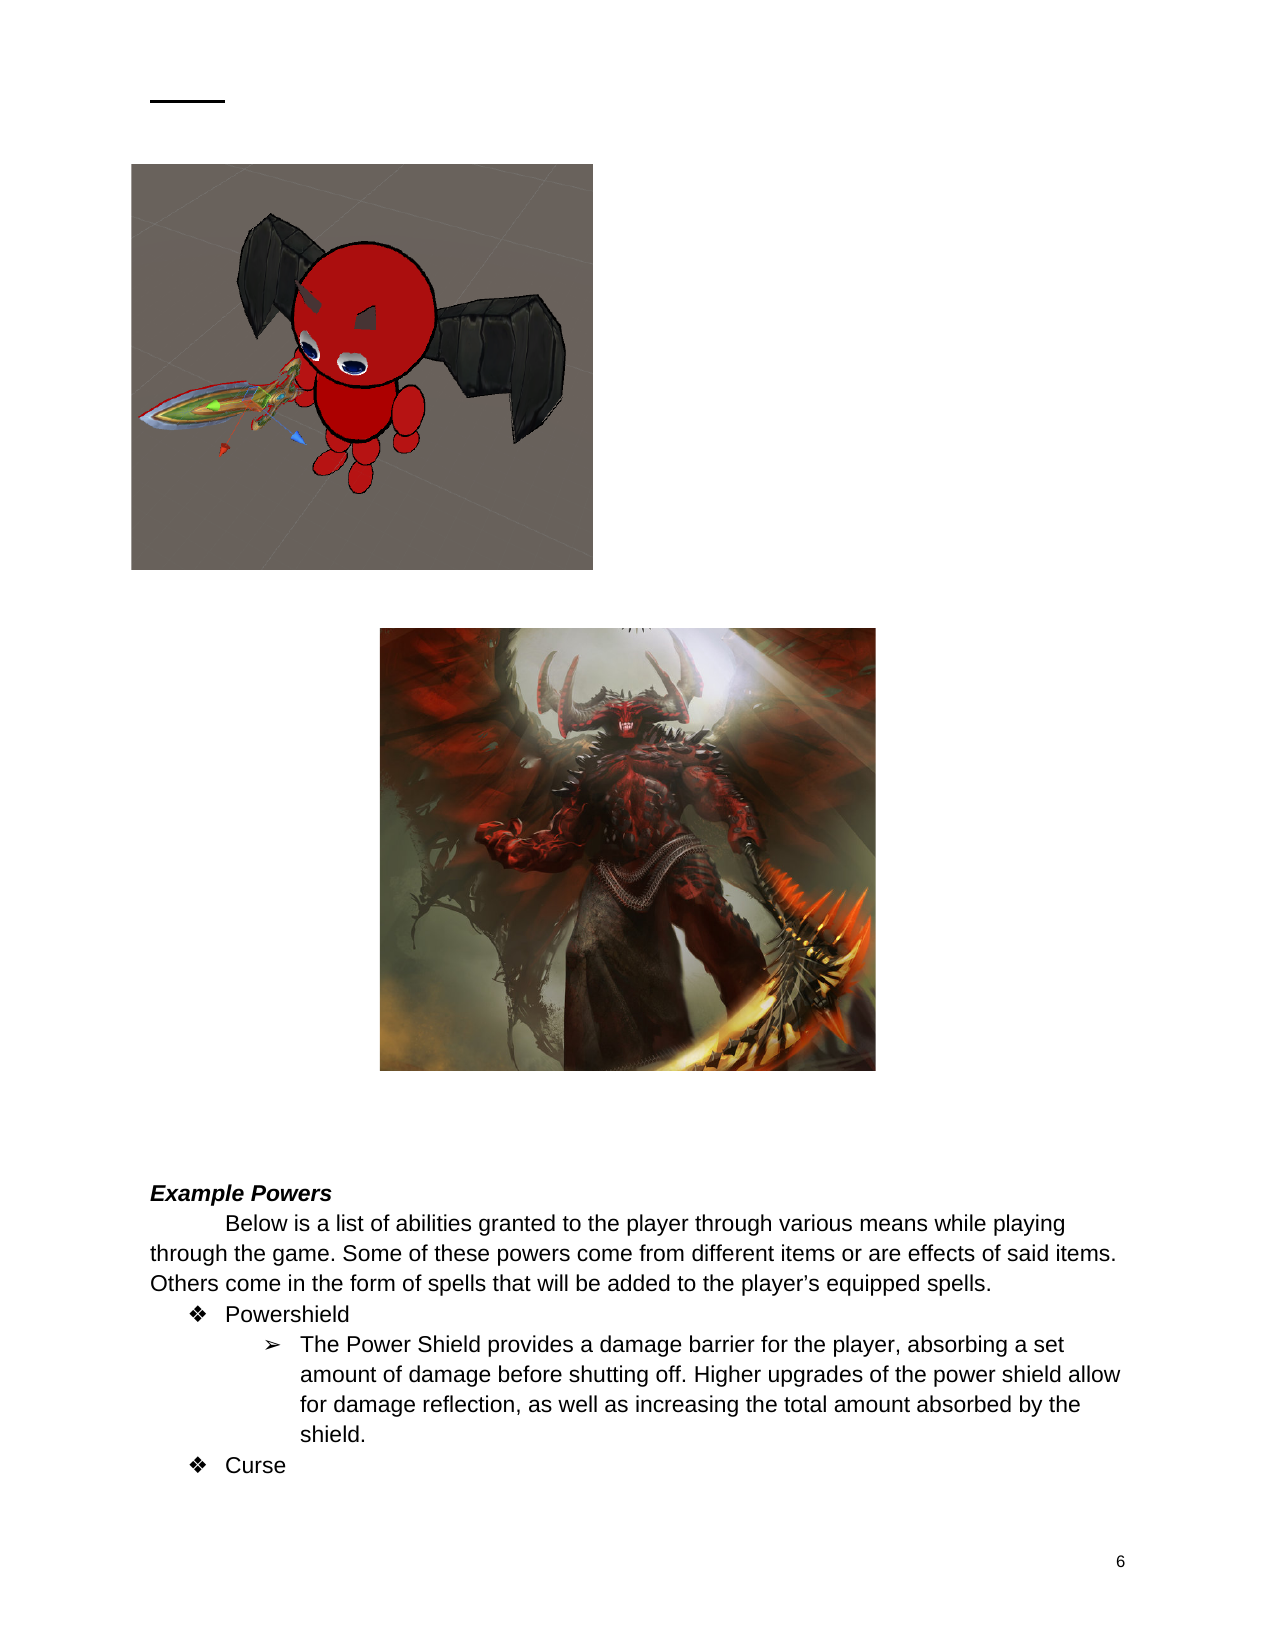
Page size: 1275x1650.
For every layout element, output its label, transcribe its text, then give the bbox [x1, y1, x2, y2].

text Below is a list of abilities granted to the player through various means while playing through the game. Some of these powers come from different items or are effects of said items. Others come in the form of spells that will be added to the player’s equipped spells. [150, 1210, 1125, 1297]
list Curse [187, 1452, 1125, 1478]
text Example Powers [150, 1180, 1125, 1206]
picture [131, 164, 593, 570]
list Powershield [187, 1301, 1125, 1327]
list The Power Shield provides a damage barrier for the player, absorbing a set amount of damage before shutting off. Higher upgrades of the power shield allow for damage reflection, as well as increasing the total amount absorbed by the shield. [262, 1331, 1125, 1448]
picture [379, 628, 876, 1071]
